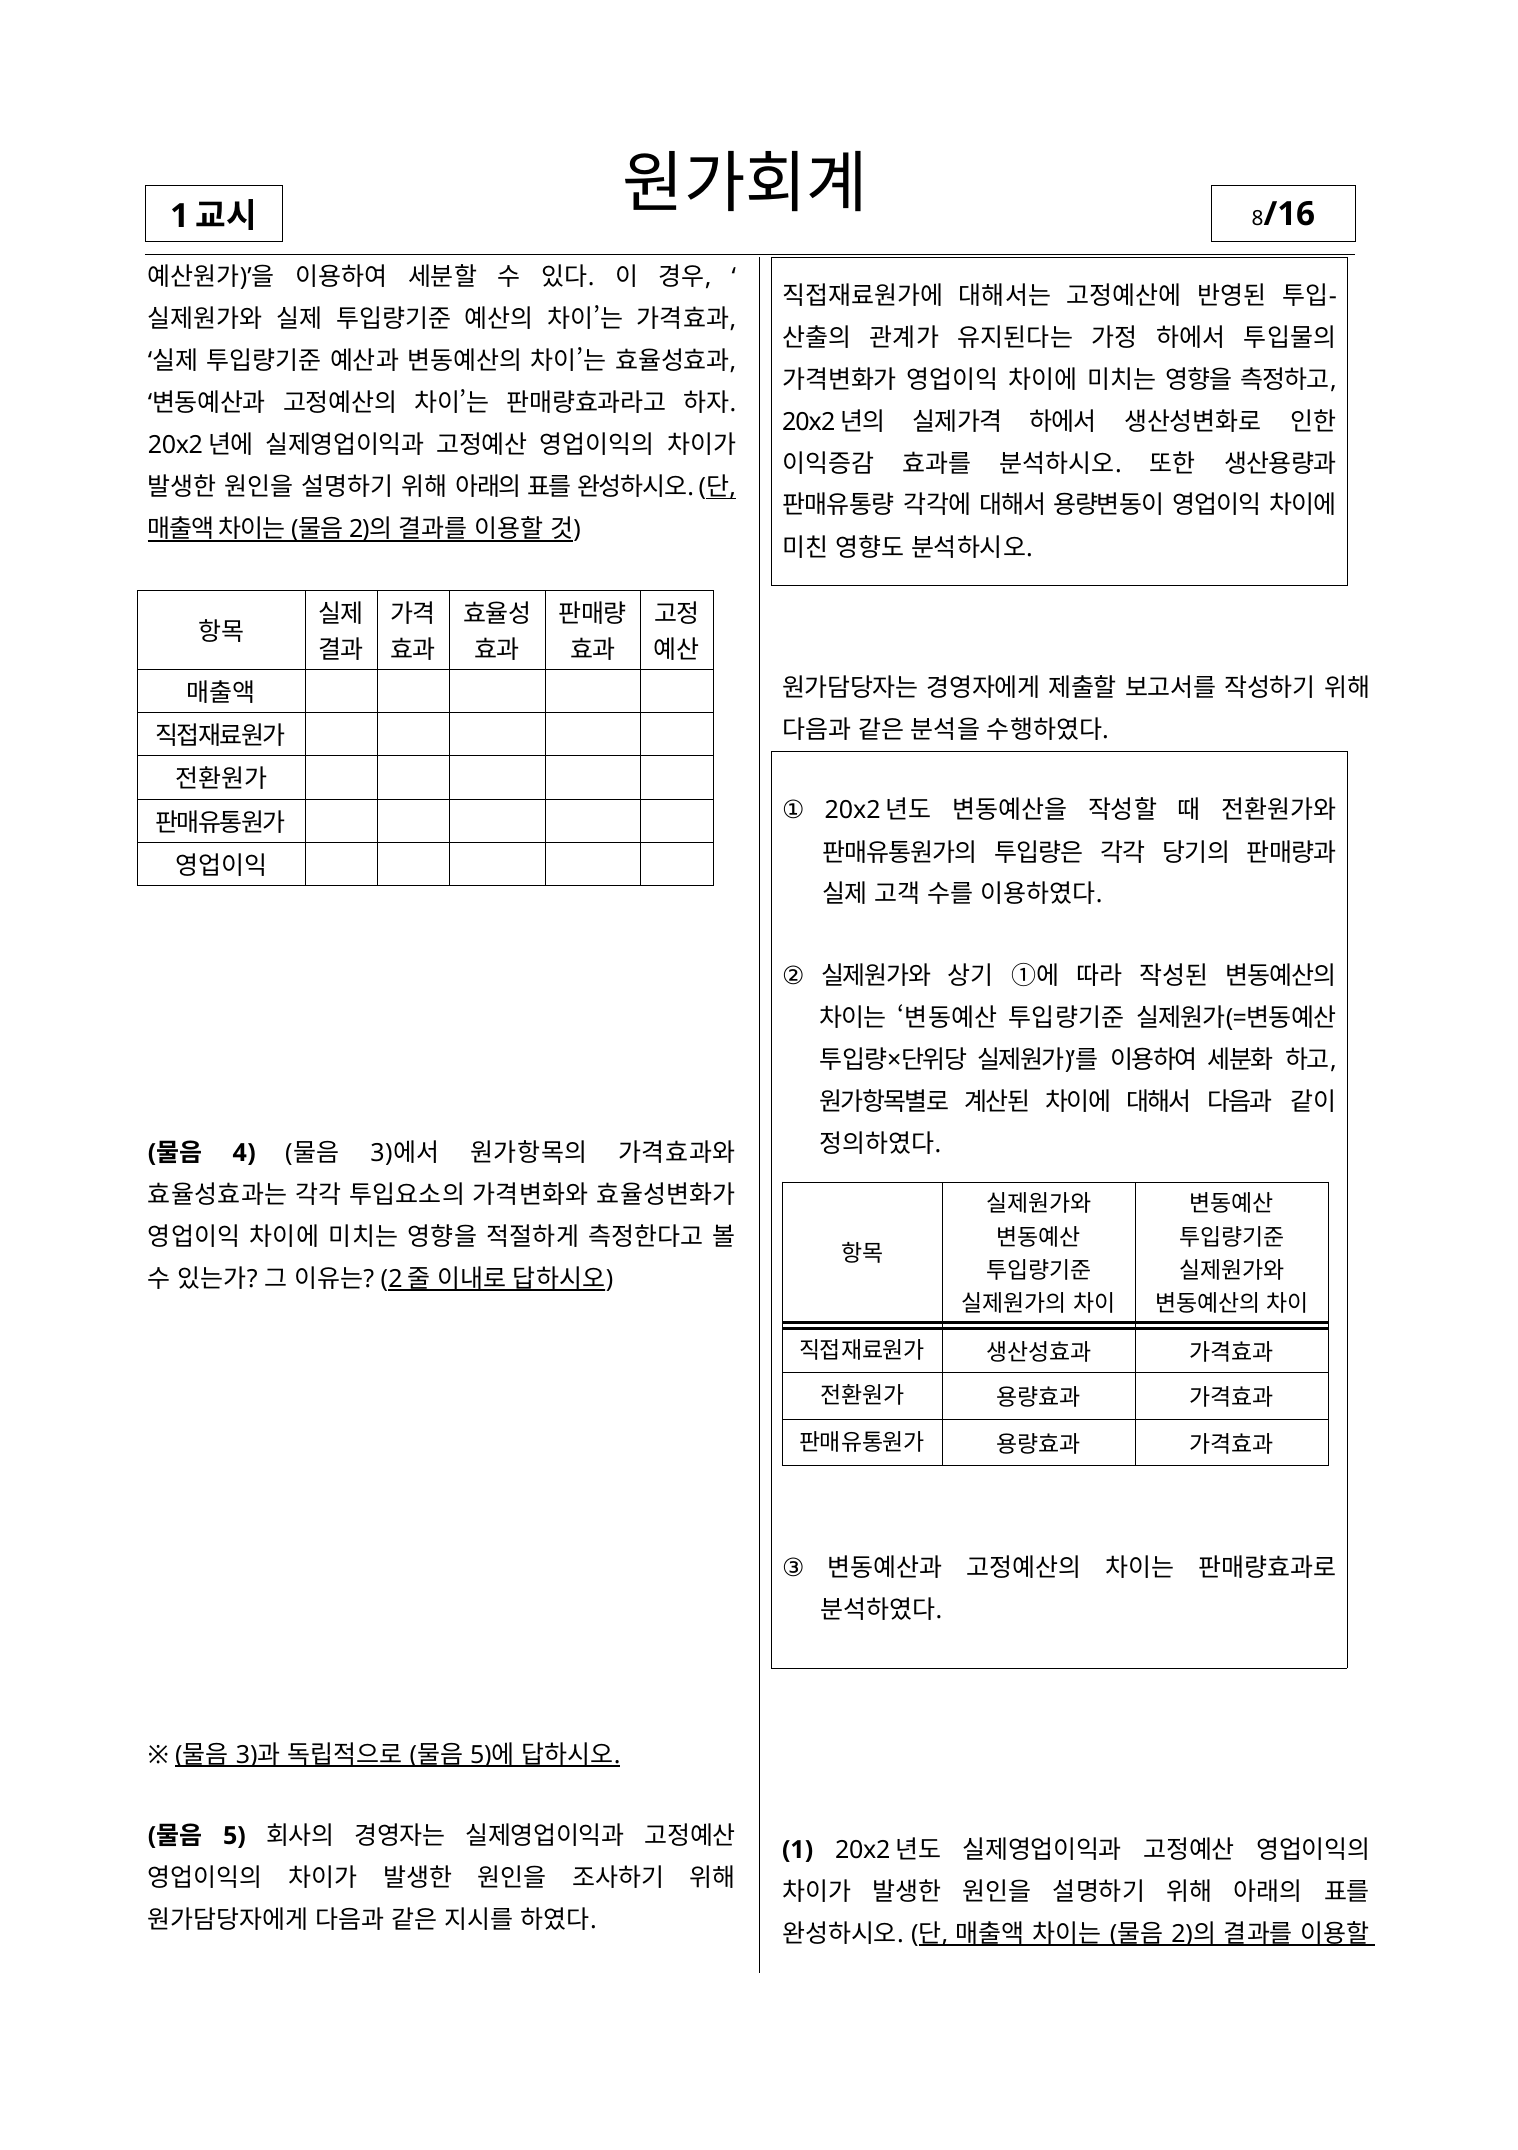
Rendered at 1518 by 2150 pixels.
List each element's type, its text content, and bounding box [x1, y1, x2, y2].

table_cell [306, 843, 377, 885]
table_cell [450, 800, 545, 842]
table_cell 직접재료원가 [138, 713, 305, 755]
table_cell [378, 800, 449, 842]
table_cell [378, 713, 449, 755]
text (물음 5) 회사의 경영자는 실제영업이익과 고정예산 영업이익의 차이가 발생한 원인을 조사하기 위해 원가담당자에게 다음과 같은 지시를 하였다. [148, 1816, 736, 1936]
table_cell [546, 756, 640, 799]
table_cell [450, 756, 545, 799]
table_header ① 20x2년도 변동예산을 작성할 때 전환원가와 판매유통원가의 투입량은 각각 당기의 판매량과 실제 고객 수를 이용하였다. ② 실제원가와 상기 ①에 따라 작성된 변동예산의 차이는 ‘변동예산 투입량기준 실제원가(=변동예산 투입량×단위당 실제원가)’를 이용하여 세분화 하고, 원가항목별로 계산된 차이에 대해서 다음과 같이 정의하였다. ③ 변동예산과 고정예산의 차이는 판매량효과로 분석하였다. [772, 752, 1347, 1668]
text ※ (물음 3)과 독립적으로 (물음 5)에 답하시오. [148, 1734, 736, 1771]
table_header 직접재료원가에 대해서는 고정예산에 반영된 투입-산출의 관계가 유지된다는 가정 하에서 투입물의 가격변화가 영업이익 차이에 미치는 영향을 측정하고, 20x2년의 실제가격 하에서 생산성변화로 인한 이익증감 효과를 분석하시오. 또한 생산용량과 판매유통량 각각에 대해서 용량변동이 영업이익 차이에 미친 영향도 분석하시오. [772, 258, 1347, 585]
table_cell [306, 756, 377, 799]
table_cell 매출액 [138, 670, 305, 712]
table_cell [641, 670, 713, 712]
table_cell [378, 756, 449, 799]
table_cell [546, 713, 640, 755]
table_header 판매량 효과 [546, 591, 640, 669]
table_header 항목 [138, 591, 305, 669]
table_cell [306, 670, 377, 712]
text 원가담당자는 경영자에게 제출할 보고서를 작성하기 위해 다음과 같은 분석을 수행하였다. [782, 667, 1370, 745]
table_cell 판매유통원가 [138, 800, 305, 842]
table_cell 영업이익 [138, 843, 305, 885]
table_cell [378, 843, 449, 885]
table_cell [450, 843, 545, 885]
table_header 고정예산 [641, 591, 713, 669]
table_header 효율성 효과 [450, 591, 545, 669]
table_cell [641, 800, 713, 842]
table_cell [641, 843, 713, 885]
table_cell [306, 713, 377, 755]
table_cell [546, 800, 640, 842]
table_cell [378, 670, 449, 712]
table_cell [450, 670, 545, 712]
table_cell [546, 843, 640, 885]
table_cell 전환원가 [138, 756, 305, 799]
table_cell [641, 756, 713, 799]
table_header 실제 결과 [306, 591, 377, 669]
table_cell [641, 713, 713, 755]
text (1) 20x2년도 실제영업이익과 고정예산 영업이익의 차이가 발생한 원인을 설명하기 위해 아래의 표를 완성하시오. (단, 매출액 차이는 (물음 2)의 결과를 이용할 것) [782, 1829, 1370, 1949]
text (물음 4) (물음 3)에서 원가항목의 가격효과와 효율성효과는 각각 투입요소의 가격변화와 효율성변화가 영업이익 차이에 미치는 영향을 적절하게 측정한다고 볼 수 있는가? 그 이유는? (2줄 이내로 답하시오) [148, 1132, 736, 1294]
table_cell [306, 800, 377, 842]
table_cell [546, 670, 640, 712]
table_header 가격 효과 [378, 591, 449, 669]
table_cell [450, 713, 545, 755]
